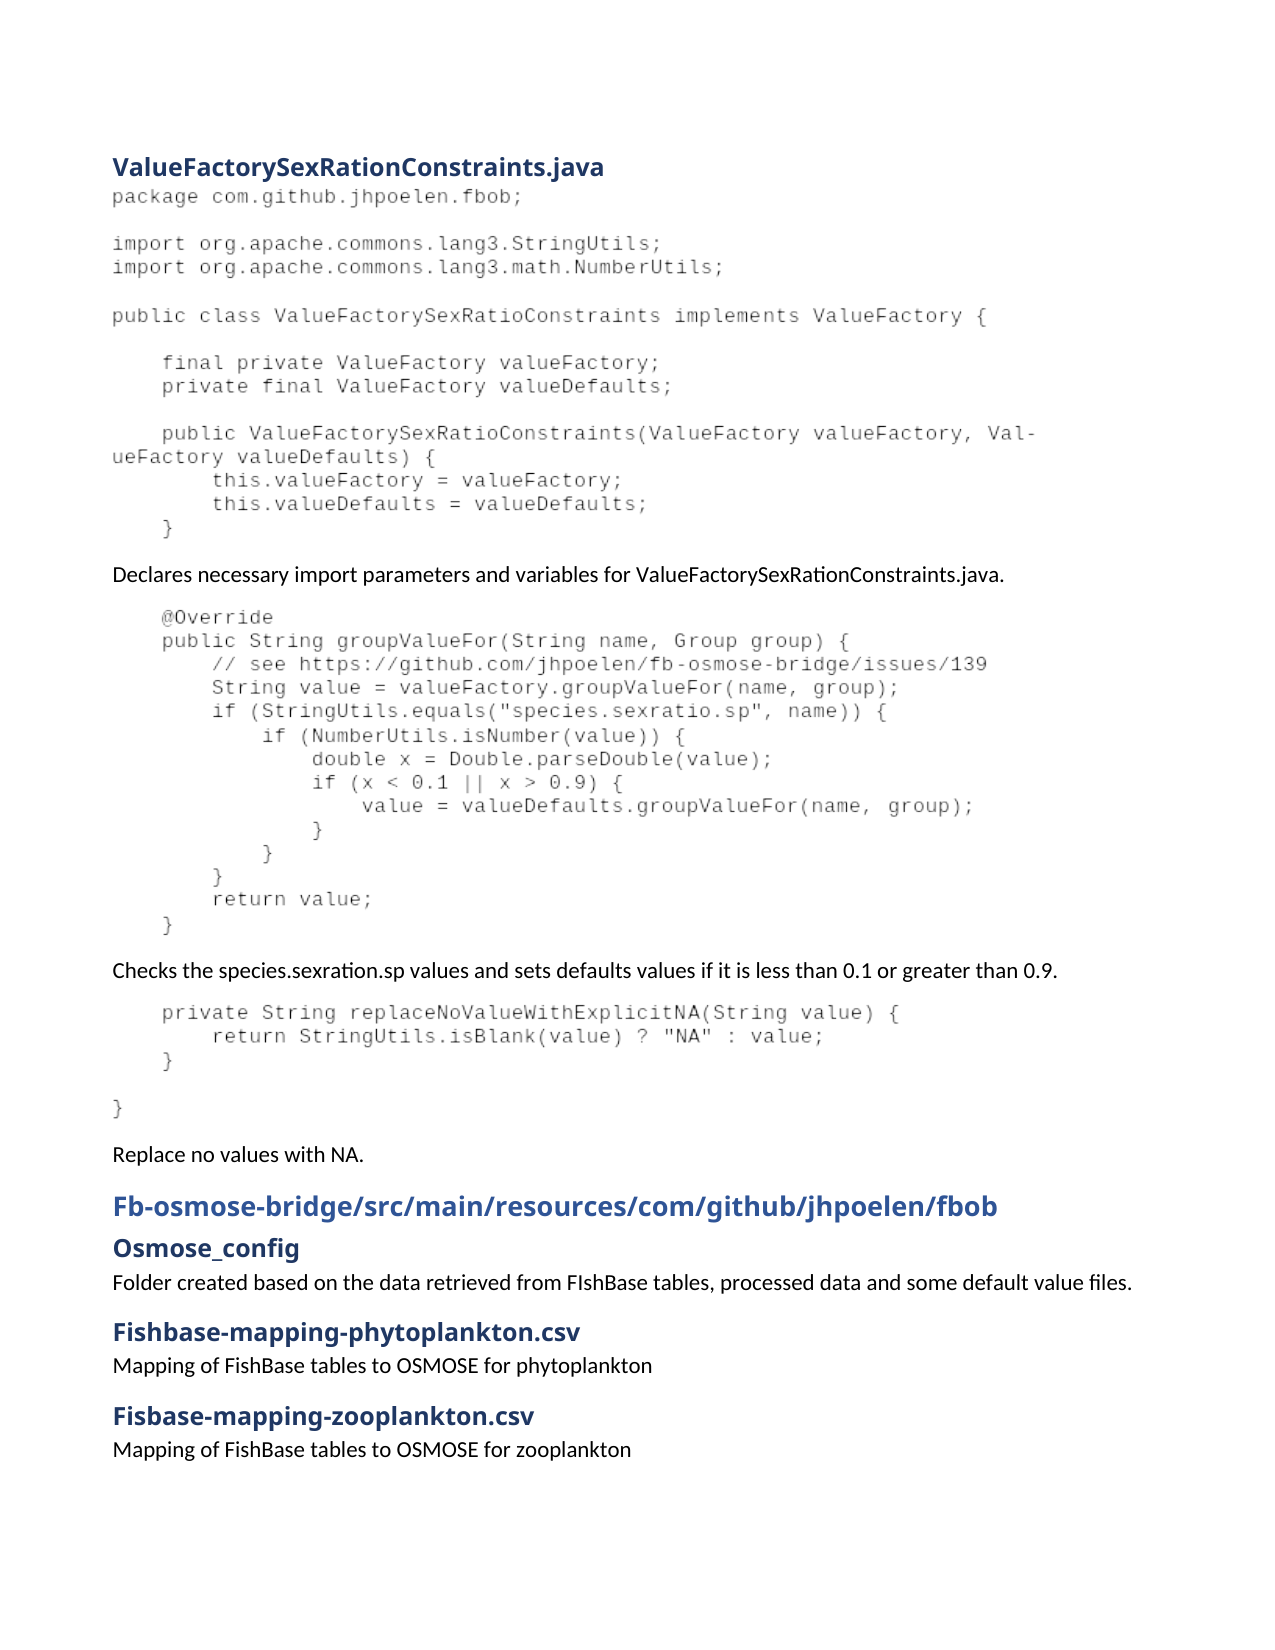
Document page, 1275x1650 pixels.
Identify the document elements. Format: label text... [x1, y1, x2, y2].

text Mapping of FishBase tables to OSMOSE for zooplankton [112, 1435, 1162, 1463]
text Replace no values with NA. [112, 1140, 1162, 1168]
text Checks the species.sexration.sp values and sets defaults values if it is less than 0.1 or greater than 0.9. [112, 956, 1162, 984]
text Folder created based on the data retrieved from FIshBase tables, processed data and some default value files. [112, 1268, 1162, 1296]
subtitle Fisbase-mapping-zooplankton.csv [112, 1398, 1162, 1432]
subtitle ValueFactorySexRationConstraints.java [112, 150, 1162, 184]
text Declares necessary import parameters and variables for ValueFactorySexRationConstraints.java. [112, 560, 1162, 588]
subtitle Osmose_config [112, 1231, 1162, 1265]
subtitle Fishbase-mapping-phytoplankton.csv [112, 1315, 1162, 1349]
text Mapping of FishBase tables to OSMOSE for phytoplankton [112, 1351, 1162, 1379]
subtitle Fb-osmose-bridge/src/main/resources/com/github/jhpoelen/fbob [112, 1187, 1162, 1224]
